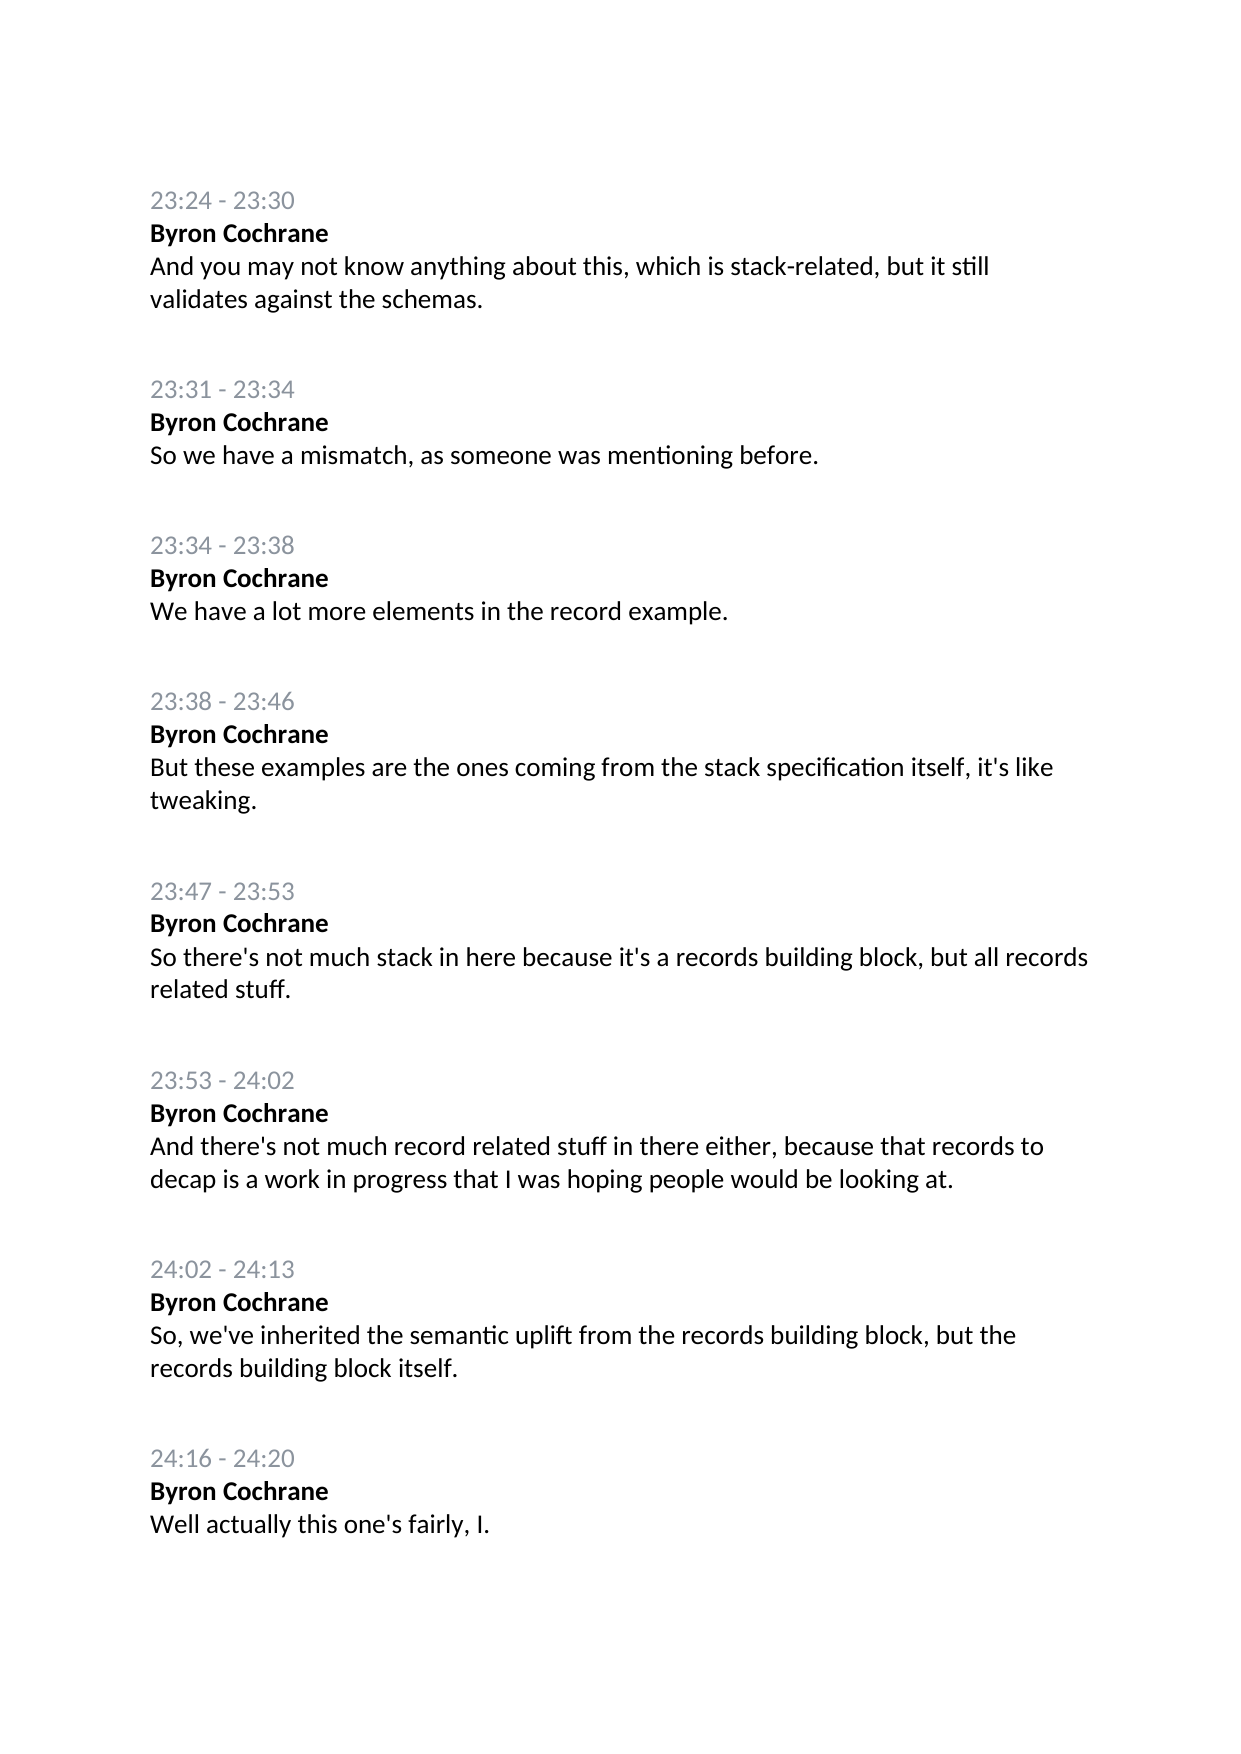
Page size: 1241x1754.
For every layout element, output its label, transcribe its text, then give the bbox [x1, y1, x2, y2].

text 24:02 - 24:13 Byron Cochrane So, we've inherited the semantic uplift from the records building block, but the records building block itself. [150, 1219, 1090, 1408]
text 23:31 - 23:34 Byron Cochrane So we have a mismatch, as someone was mentioning before. [150, 339, 1090, 495]
text 23:38 - 23:46 Byron Cochrane But these examples are the ones coming from the stack specification itself, it's like tweaking. [150, 651, 1090, 841]
text 24:16 - 24:20 Byron Cochrane Well actually this one's fairly, I. [150, 1408, 1090, 1564]
text 23:34 - 23:38 Byron Cochrane We have a lot more elements in the record example. [150, 495, 1090, 651]
text 23:47 - 23:53 Byron Cochrane So there's not much stack in here because it's a records building block, but all records related stuff. [150, 841, 1090, 1030]
text 23:24 - 23:30 Byron Cochrane And you may not know anything about this, which is stack-related, but it still validates against the schemas. [150, 150, 1090, 339]
text 23:53 - 24:02 Byron Cochrane And there's not much record related stuff in there either, because that records to decap is a work in progress that I was hoping people would be looking at. [150, 1030, 1090, 1219]
